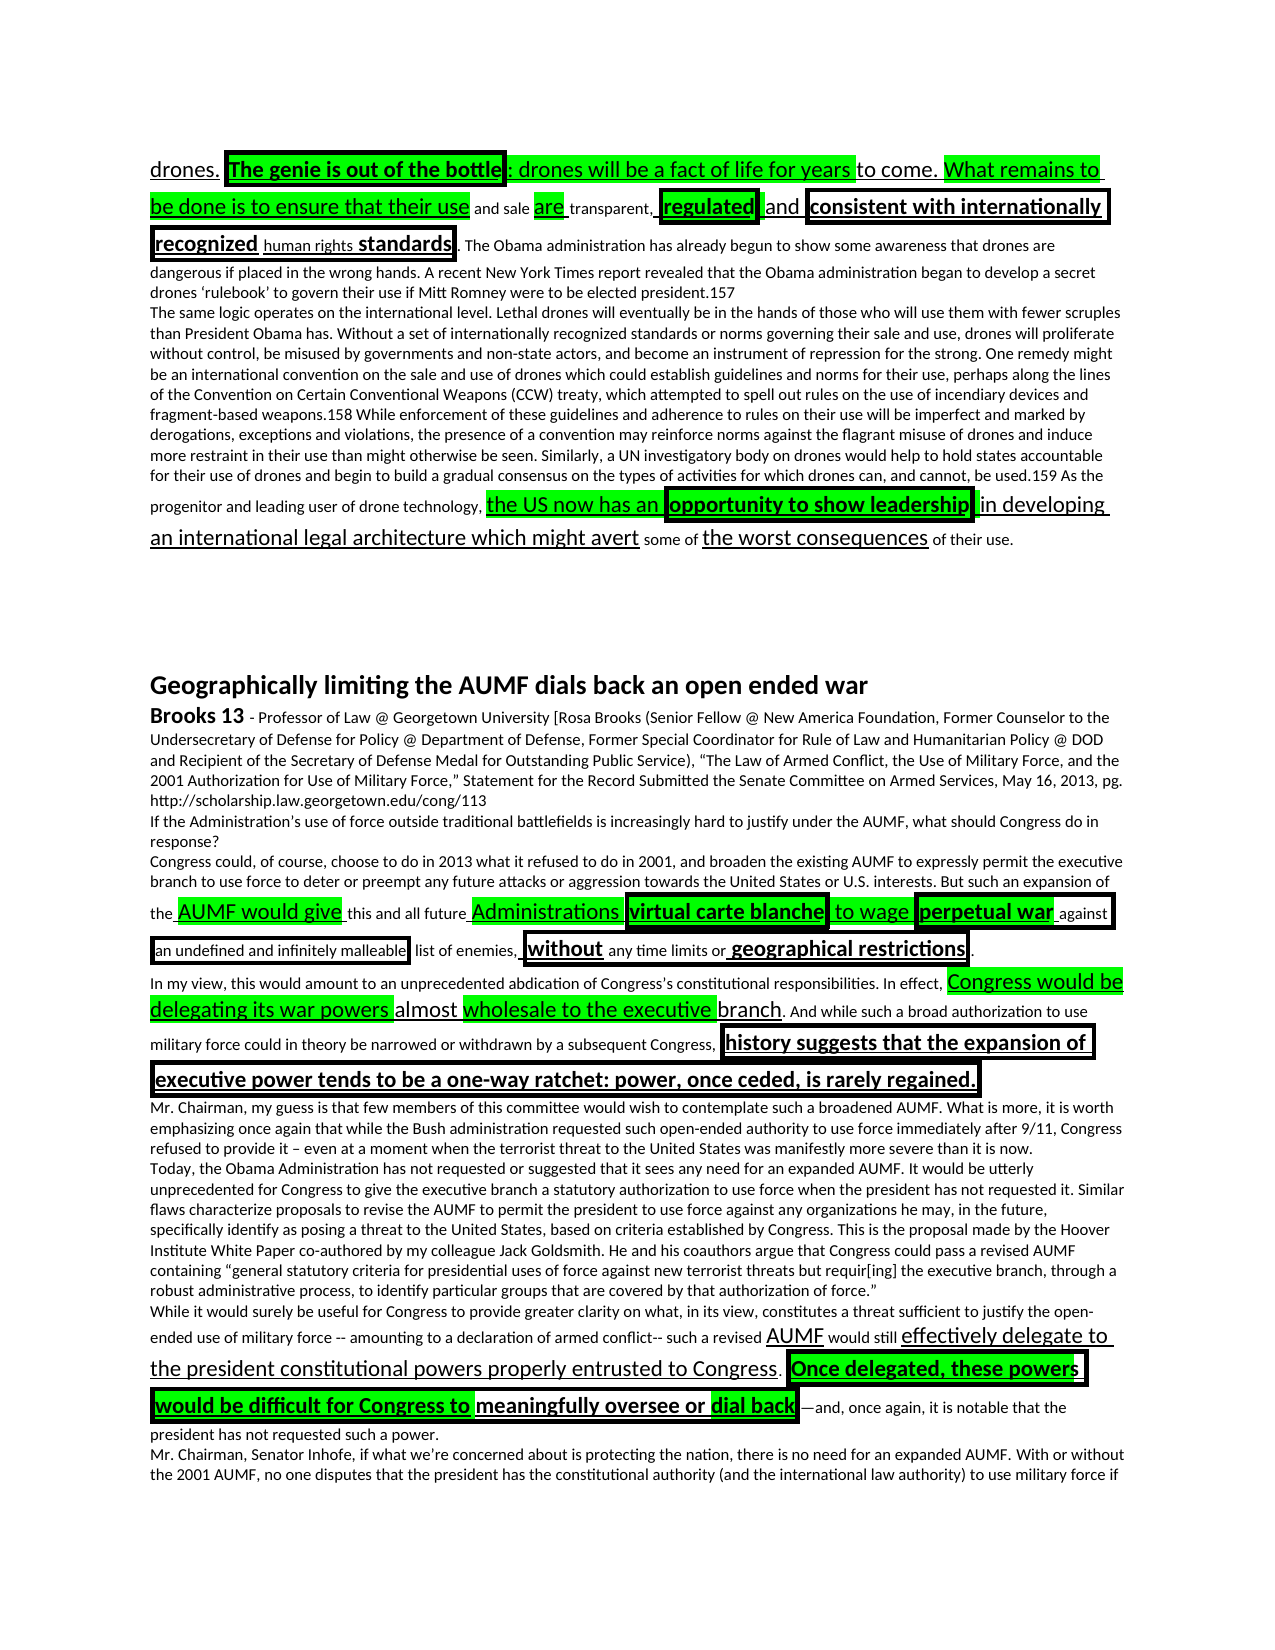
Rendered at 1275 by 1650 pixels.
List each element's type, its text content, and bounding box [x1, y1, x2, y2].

text Today, the Obama Administration has not requested or suggested that it sees any need for an expanded AUMF. It would be utterly unprecedented for Congress to give the executive branch a statutory authorization to use force when the president has not requested it. Similar flaws characterize proposals to revise the AUMF to permit the president to use force against any organizations he may, in the future, specifically identify as posing a threat to the United States, based on criteria established by Congress. This is the proposal made by the Hoover Institute White Paper co-authored by my colleague Jack Goldsmith. He and his coauthors argue that Congress could pass a revised AUMF containing “general statutory criteria for presidential uses of force against new terrorist threats but requir[ing] the executive branch, through a robust administrative process, to identify particular groups that are covered by that authorization of force.” [150, 1159, 1125, 1301]
text In my view, this would amount to an unprecedented abdication of Congress’s constitutional responsibilities. In effect, Congress would be delegating its war powers almost wholesale to the executive branch. And while such a broad authorization to use military force could in theory be narrowed or withdrawn by a subsequent Congress, history suggests that the expansion of executive power tends to be a one-way ratchet: power, once ceded, is rarely regained. [150, 967, 1125, 1098]
text While it would surely be useful for Congress to provide greater clarity on what, in its view, constitutes a threat sufficient to justify the open-ended use of military force -- amounting to a declaration of armed conflict-- such a revised AUMF would still effectively delegate to the president constitutional powers properly entrusted to Congress. Once delegated, these powers would be difficult for Congress to meaningfully oversee or dial back—and, once again, it is notable that the president has not requested such a power. [150, 1301, 1125, 1444]
subtitle Geographically limiting the AUMF dials back an open ended war [150, 668, 1125, 702]
text Congress could, of course, choose to do in 2013 what it refused to do in 2001, and broaden the existing AUMF to expressly permit the executive branch to use force to deter or preempt any future attacks or aggression towards the United States or U.S. interests. But such an expansion of the AUMF would give this and all future Administrations virtual carte blanche to wage perpetual war against an undefined and infinitely malleable list of enemies, without any time limits or geographical restrictions. [150, 851, 1125, 967]
text If the Administration’s use of force outside traditional battlefields is increasingly hard to justify under the AUMF, what should Congress do in response? [150, 811, 1125, 851]
text Brooks 13 - Professor of Law @ Georgetown University [Rosa Brooks (Senior Fellow @ New America Foundation, Former Counselor to the Undersecretary of Defense for Policy @ Department of Defense, Former Special Coordinator for Rule of Law and Humanitarian Policy @ DOD and Recipient of the Secretary of Defense Medal for Outstanding Public Service), “The Law of Armed Conflict, the Use of Military Force, and the 2001 Authorization for Use of Military Force,” Statement for the Record Submitted the Senate Committee on Armed Services, May 16, 2013, pg. http://scholarship.law.georgetown.edu/cong/113 [150, 702, 1125, 811]
text The same logic operates on the international level. Lethal drones will eventually be in the hands of those who will use them with fewer scruples than President Obama has. Without a set of internationally recognized standards or norms governing their sale and use, drones will proliferate without control, be misused by governments and non-state actors, and become an instrument of repression for the strong. One remedy might be an international convention on the sale and use of drones which could establish guidelines and norms for their use, perhaps along the lines of the Convention on Certain Conventional Weapons (CCW) treaty, which attempted to spell out rules on the use of incendiary devices and fragment-based weapons.158 While enforcement of these guidelines and adherence to rules on their use will be imperfect and marked by derogations, exceptions and violations, the presence of a convention may reinforce norms against the flagrant misuse of drones and induce more restraint in their use than might otherwise be seen. Similarly, a UN investigatory body on drones would help to hold states accountable for their use of drones and begin to build a gradual consensus on the types of activities for which drones can, and cannot, be used.159 As the progenitor and leading user of drone technology, the US now has an opportunity to show leadership in developing an international legal architecture which might avert some of the worst consequences of their use. [150, 303, 1125, 551]
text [150, 1444, 1125, 1485]
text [150, 150, 1125, 303]
text Mr. Chairman, my guess is that few members of this committee would wish to contemplate such a broadened AUMF. What is more, it is worth emphasizing once again that while the Bush administration requested such open-ended authority to use force immediately after 9/11, Congress refused to provide it – even at a moment when the terrorist threat to the United States was manifestly more severe than it is now. [150, 1098, 1125, 1159]
